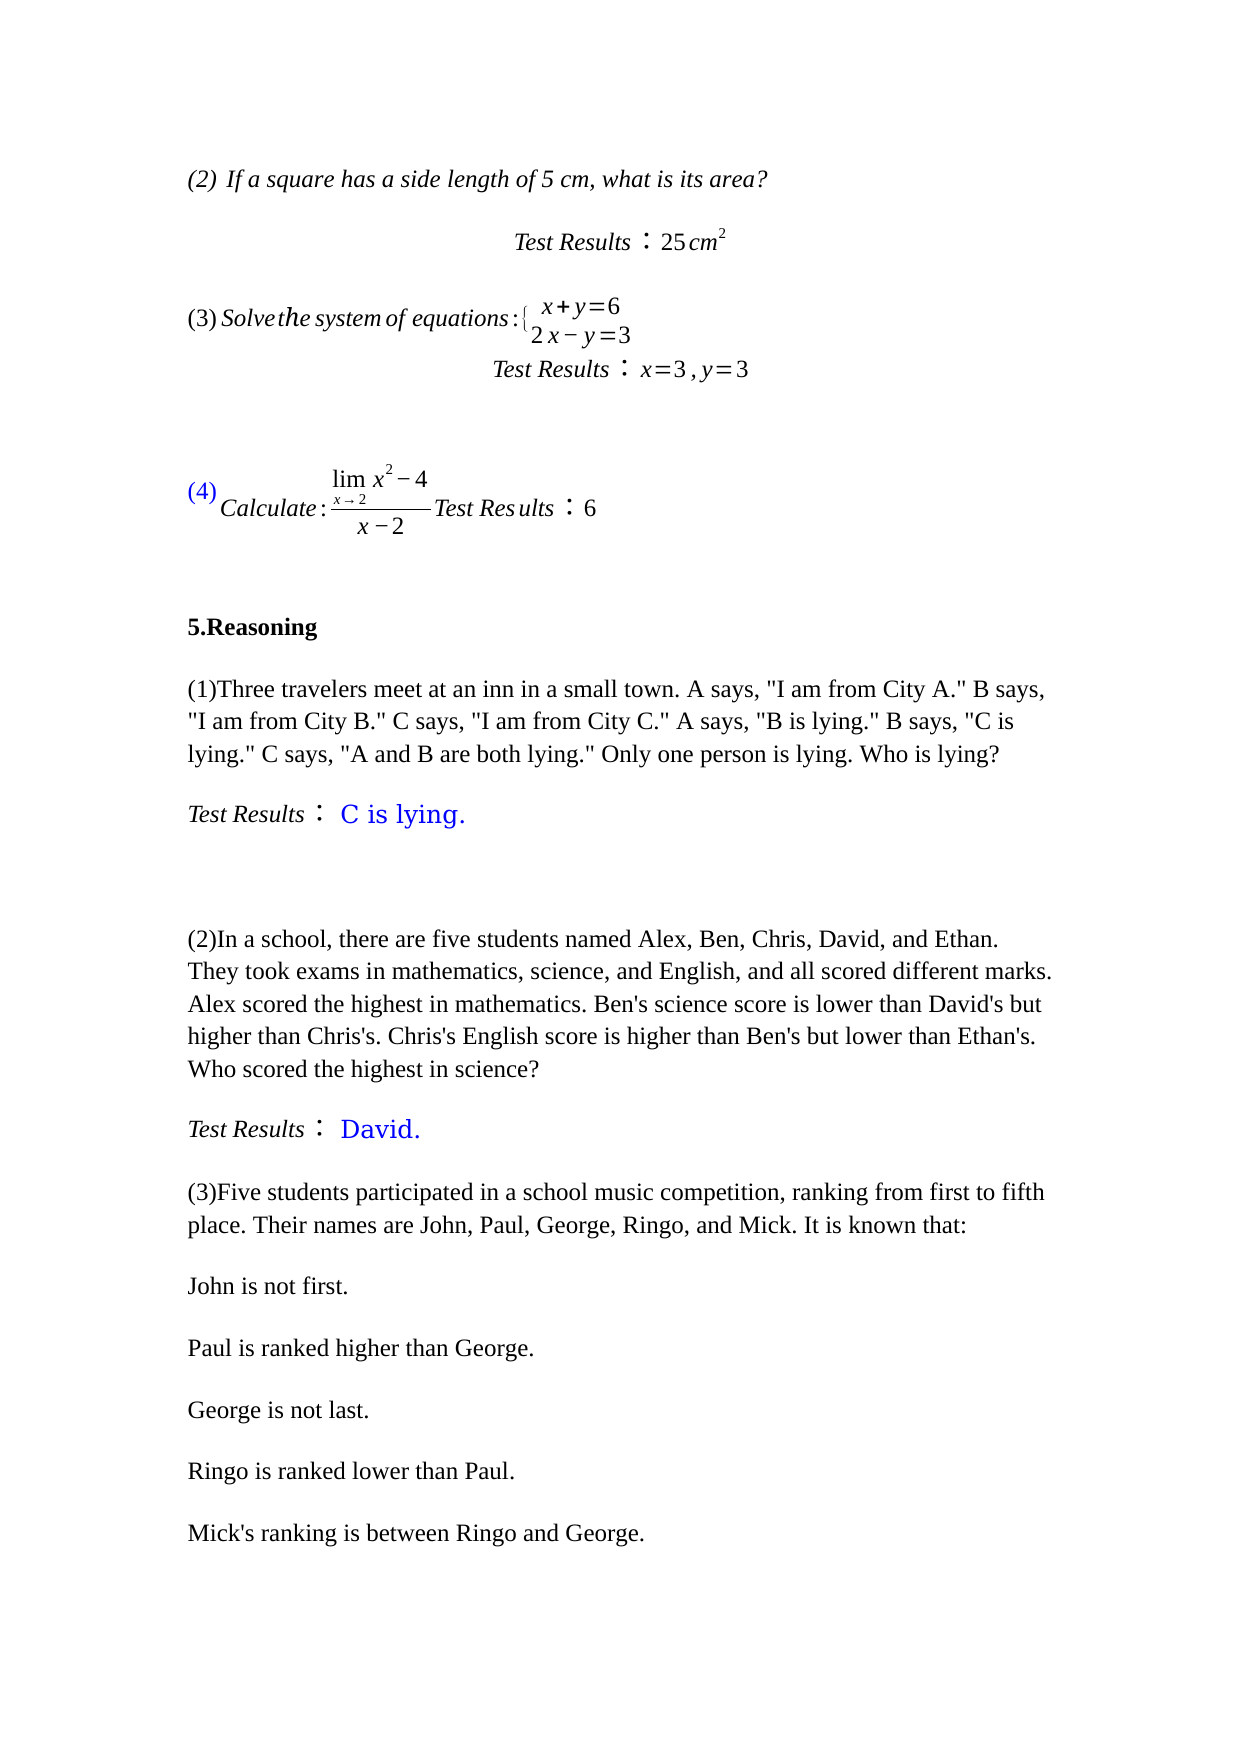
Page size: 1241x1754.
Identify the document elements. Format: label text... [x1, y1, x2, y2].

list (1)Three travelers meet at an inn in a small town. A says, "I am from City A." B says, "I am from City B." C says, "I am from City C." A says, "B is lying." B says, "C is lying." C says, "A and B are both lying." Only one person is lying. Who is lying? [187, 672, 1053, 769]
list George is not last. [187, 1393, 1053, 1425]
list (2)In a school, there are five students named Alex, Ben, Chris, David, and Ethan. They took exams in mathematics, science, and English, and all scored different marks. Alex scored the highest in mathematics. Ben's science score is lower than David's but higher than Chris's. Chris's English score is higher than Ben's but lower than Ethan's. Who scored the highest in science? [187, 922, 1053, 1084]
list 5.Reasoning [187, 610, 1053, 643]
list (3)Five students participated in a school music competition, ranking from first to fifth place. Their names are John, Paul, George, Ringo, and Mick. It is known that: [187, 1175, 1053, 1240]
list John is not first. [187, 1269, 1053, 1302]
list Ringo is ranked lower than Paul. [187, 1454, 1053, 1487]
list If a square has a side length of 5 cm, what is its area? [187, 162, 1053, 194]
list Paul is ranked higher than George. [187, 1331, 1053, 1364]
list Mick's ranking is between Ringo and George. [187, 1516, 1053, 1549]
list C is lying. [187, 799, 1053, 831]
list David. [187, 1114, 1053, 1146]
